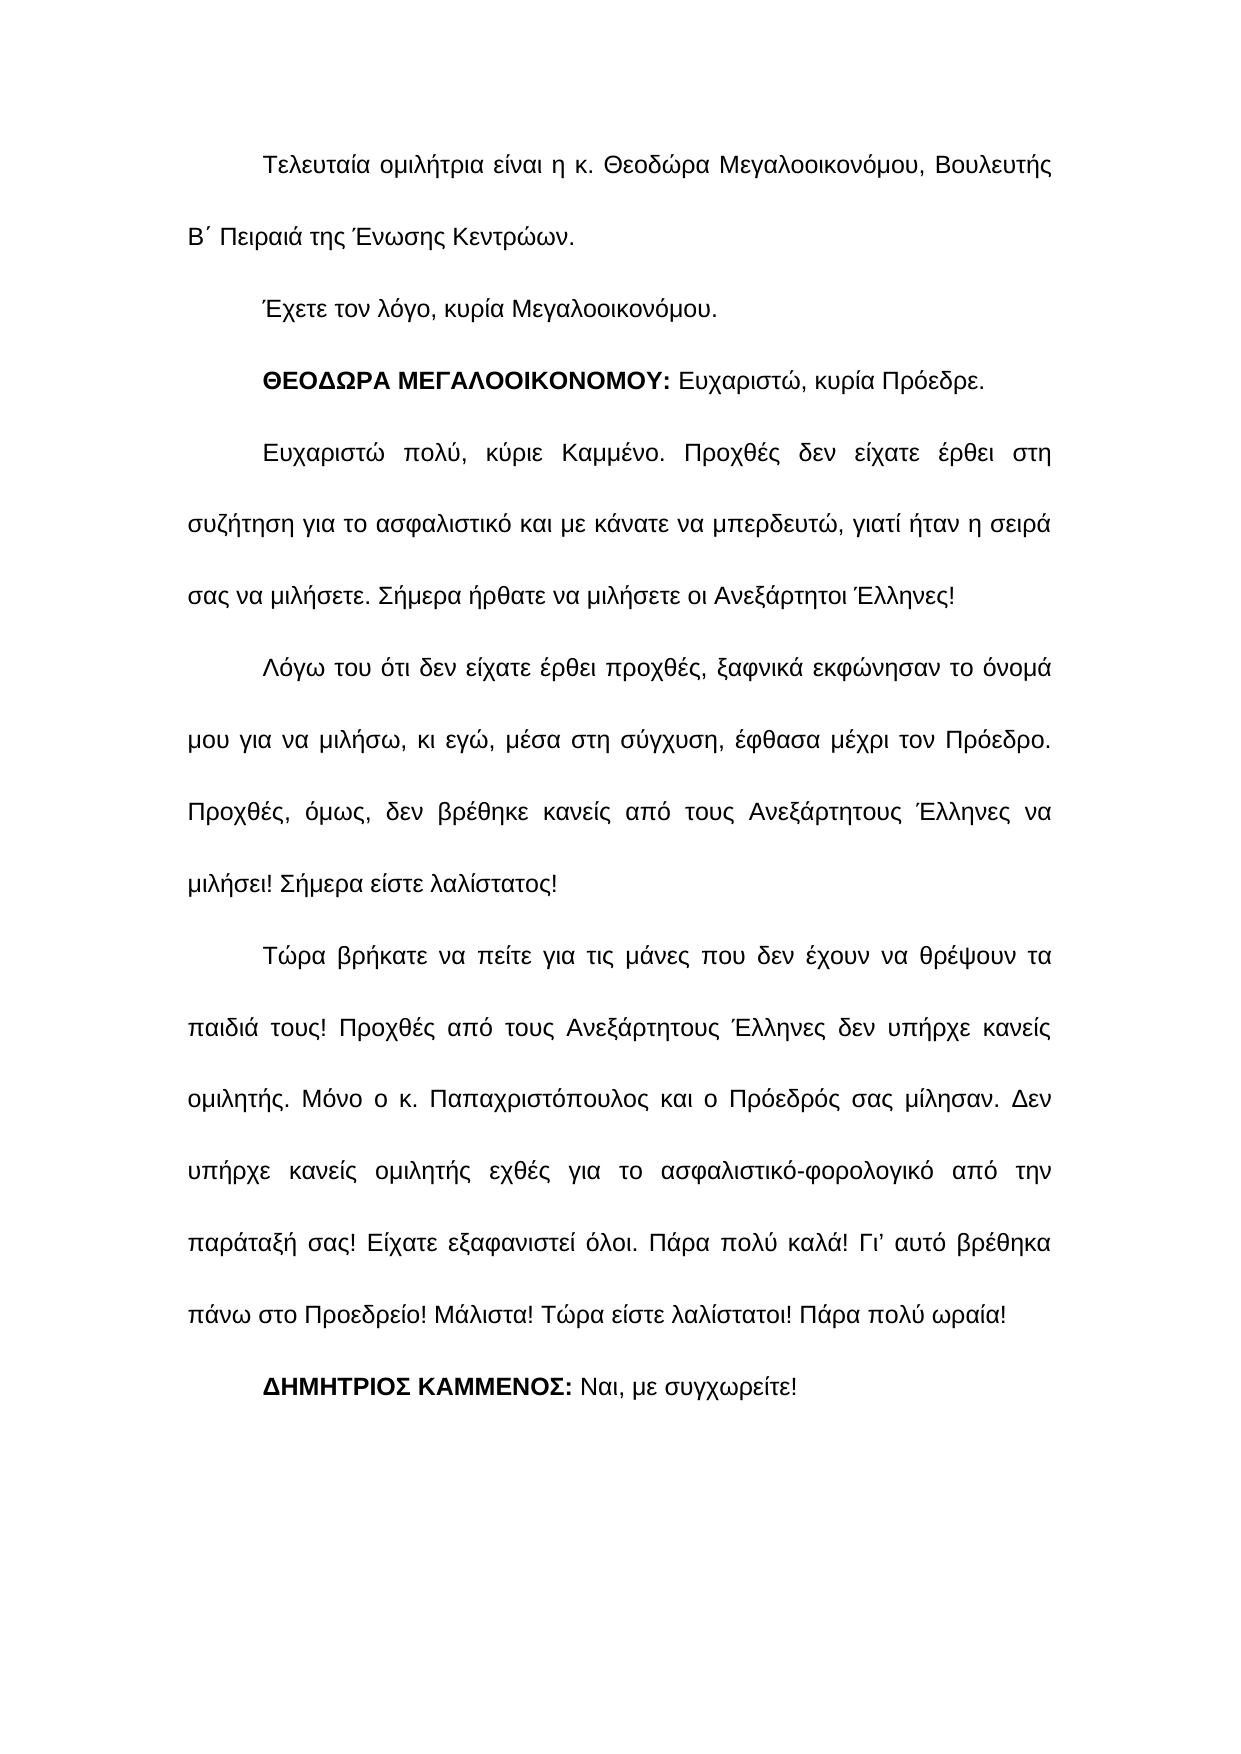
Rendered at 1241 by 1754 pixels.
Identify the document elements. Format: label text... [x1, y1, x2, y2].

text Τώρα βρήκατε να πείτε για τις μάνες που δεν έχουν να θρέψουν τα παιδιά τους! Προχθές από τους Ανεξάρτητους Έλληνες δεν υπήρχε κανείς ομιλητής. Μόνο ο κ. Παπαχριστόπουλος και ο Πρόεδρός σας μίλησαν. Δεν υπήρχε κανείς ομιλητής εχθές για το ασφαλιστικό-φορολογικό από την παράταξή σας! Είχατε εξαφανιστεί όλοι. Πάρα πολύ καλά! Γι’ αυτό βρέθηκα πάνω στο Προεδρείο! Μάλιστα! Τώρα είστε λαλίστατοι! Πάρα πολύ ωραία! [187, 941, 1053, 1329]
text Λόγω του ότι δεν είχατε έρθει προχθές, ξαφνικά εκφώνησαν το όνομά μου για να μιλήσω, κι εγώ, μέσα στη σύγχυση, έφθασα μέχρι τον Πρόεδρο. Προχθές, όμως, δεν βρέθηκε κανείς από τους Ανεξάρτητους Έλληνες να μιλήσει! Σήμερα είστε λαλίστατος! [187, 653, 1053, 897]
text Έχετε τον λόγο, κυρία Μεγαλοοικονόμου. [187, 294, 1053, 322]
text Τελευταία ομιλήτρια είναι η κ. Θεοδώρα Μεγαλοοικονόμου, Βουλευτής Β΄ Πειραιά της Ένωσης Κεντρώων. [187, 150, 1053, 251]
text Ευχαριστώ πολύ, κύριε Καμμένο. Προχθές δεν είχατε έρθει στη συζήτηση για το ασφαλιστικό και με κάνατε να μπερδευτώ, γιατί ήταν η σειρά σας να μιλήσετε. Σήμερα ήρθατε να μιλήσετε οι Ανεξάρτητοι Έλληνες! [187, 437, 1053, 610]
text ΘΕΟΔΩΡΑ ΜΕΓΑΛΟΟΙΚΟΝΟΜΟΥ: Ευχαριστώ, κυρία Πρόεδρε. [187, 366, 1053, 394]
text ΔΗΜΗΤΡΙΟΣ ΚΑΜΜΕΝΟΣ: Ναι, με συγχωρείτε! [187, 1372, 1053, 1401]
